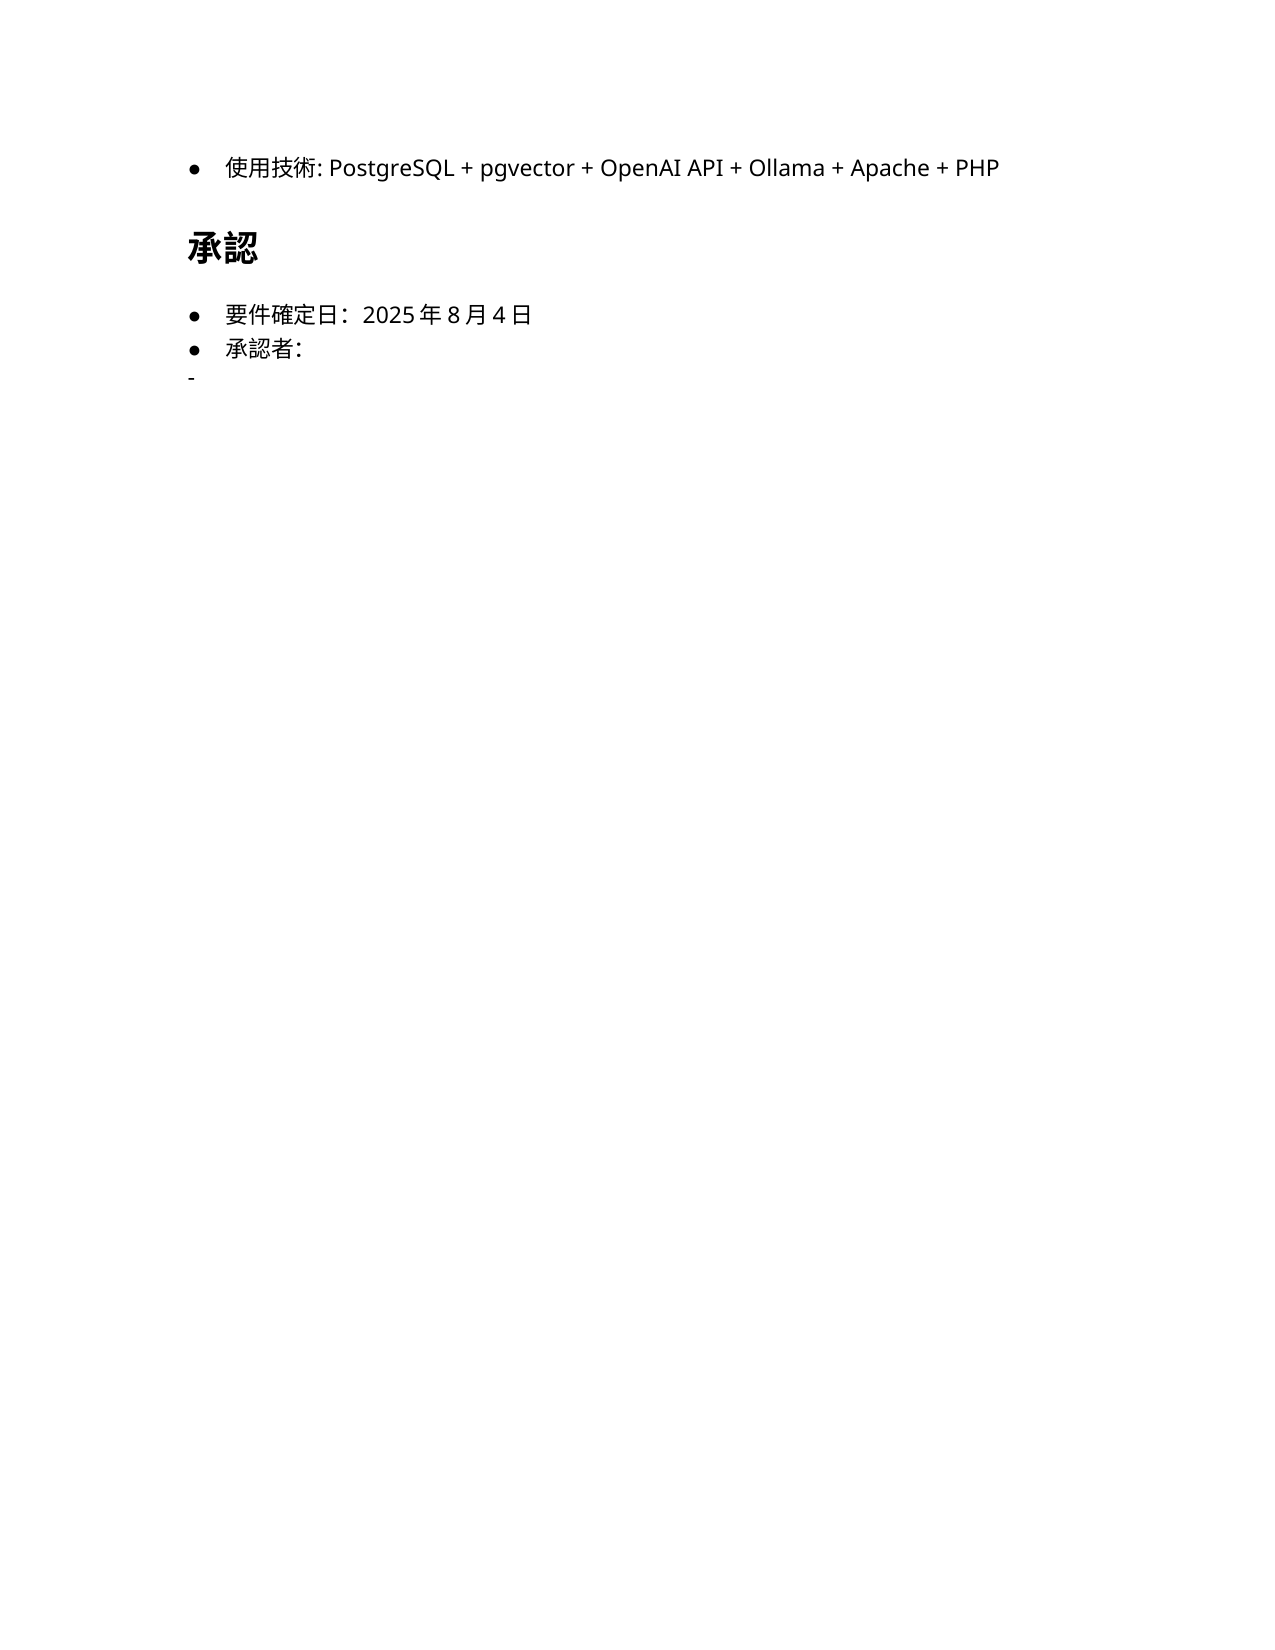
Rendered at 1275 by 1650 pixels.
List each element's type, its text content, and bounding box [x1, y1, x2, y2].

subtitle 承認 [187, 221, 1125, 272]
list 使用技術: PostgreSQL + pgvector + OpenAI API + Ollama + Apache + PHP [187, 150, 1125, 183]
list 承認者： [187, 330, 1125, 364]
list 要件確定日：2025年8月4日 [187, 297, 1125, 330]
